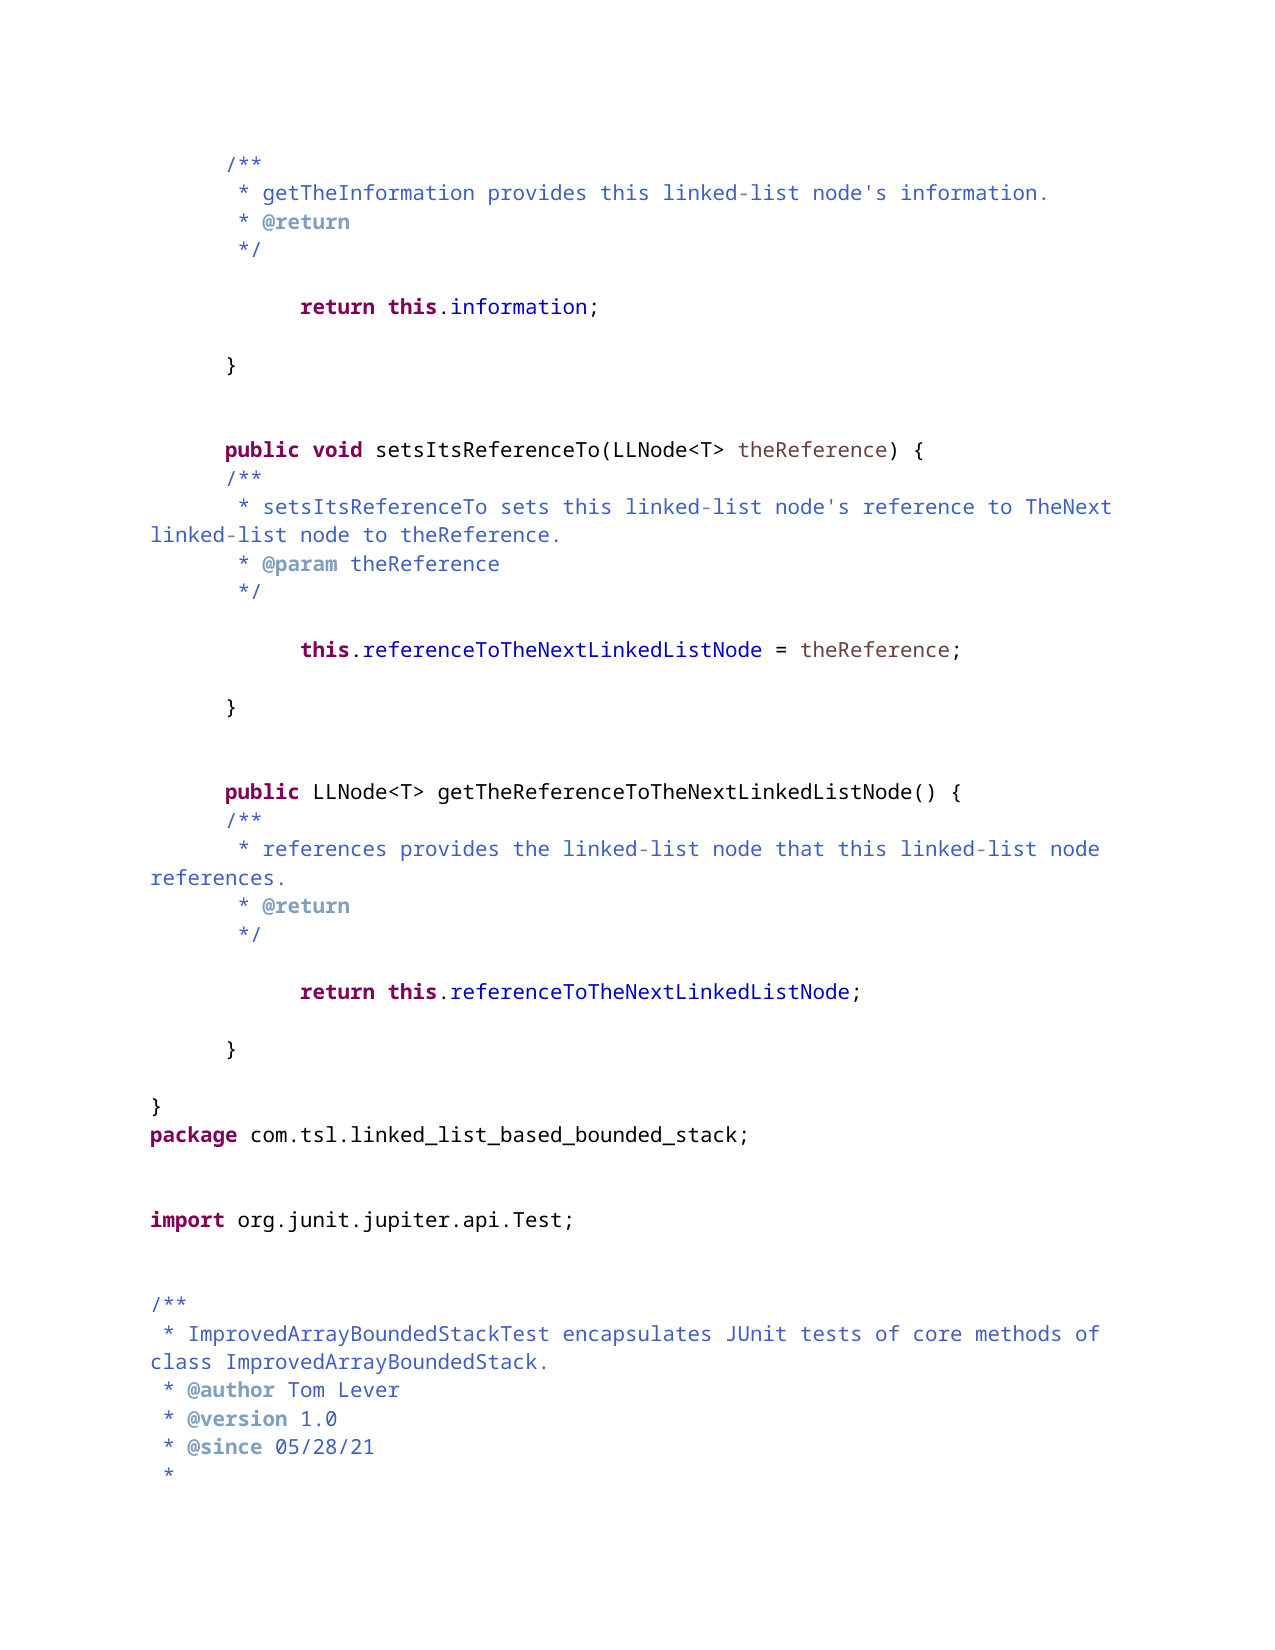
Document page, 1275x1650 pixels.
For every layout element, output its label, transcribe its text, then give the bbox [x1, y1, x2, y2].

text /** [150, 464, 1125, 492]
text } [150, 350, 1125, 378]
text * @return [150, 207, 1125, 235]
text * @version 1.0 [150, 1404, 1125, 1432]
text */ [150, 235, 1125, 264]
text * ImprovedArrayBoundedStackTest encapsulates JUnit tests of core methods of class ImprovedArrayBoundedStack. [150, 1319, 1125, 1376]
text * @since 05/28/21 [150, 1432, 1125, 1461]
text * @param theReference [150, 549, 1125, 577]
text */ [150, 577, 1125, 606]
text * @author Tom Lever [150, 1376, 1125, 1404]
text /** [150, 806, 1125, 834]
text } [150, 1091, 1125, 1120]
text public LLNode<T> getTheReferenceToTheNextLinkedListNode() { [150, 777, 1125, 806]
text import org.junit.jupiter.api.Test; [150, 1205, 1125, 1233]
text * @return [150, 891, 1125, 920]
text public void setsItsReferenceTo(LLNode<T> theReference) { [150, 435, 1125, 464]
text * setsItsReferenceTo sets this linked-list node's reference to TheNext linked-list node to theReference. [150, 492, 1125, 549]
text return this.referenceToTheNextLinkedListNode; [150, 977, 1125, 1005]
text * references provides the linked-list node that this linked-list node references. [150, 834, 1125, 891]
text return this.information; [150, 292, 1125, 321]
text package com.tsl.linked_list_based_bounded_stack; [150, 1120, 1125, 1148]
text */ [150, 920, 1125, 948]
text /** [150, 150, 1125, 178]
text this.referenceToTheNextLinkedListNode = theReference; [150, 635, 1125, 663]
text /** [150, 1290, 1125, 1319]
text * [150, 1461, 1125, 1489]
text * getTheInformation provides this linked-list node's information. [150, 178, 1125, 207]
text } [150, 1034, 1125, 1062]
text } [150, 692, 1125, 720]
